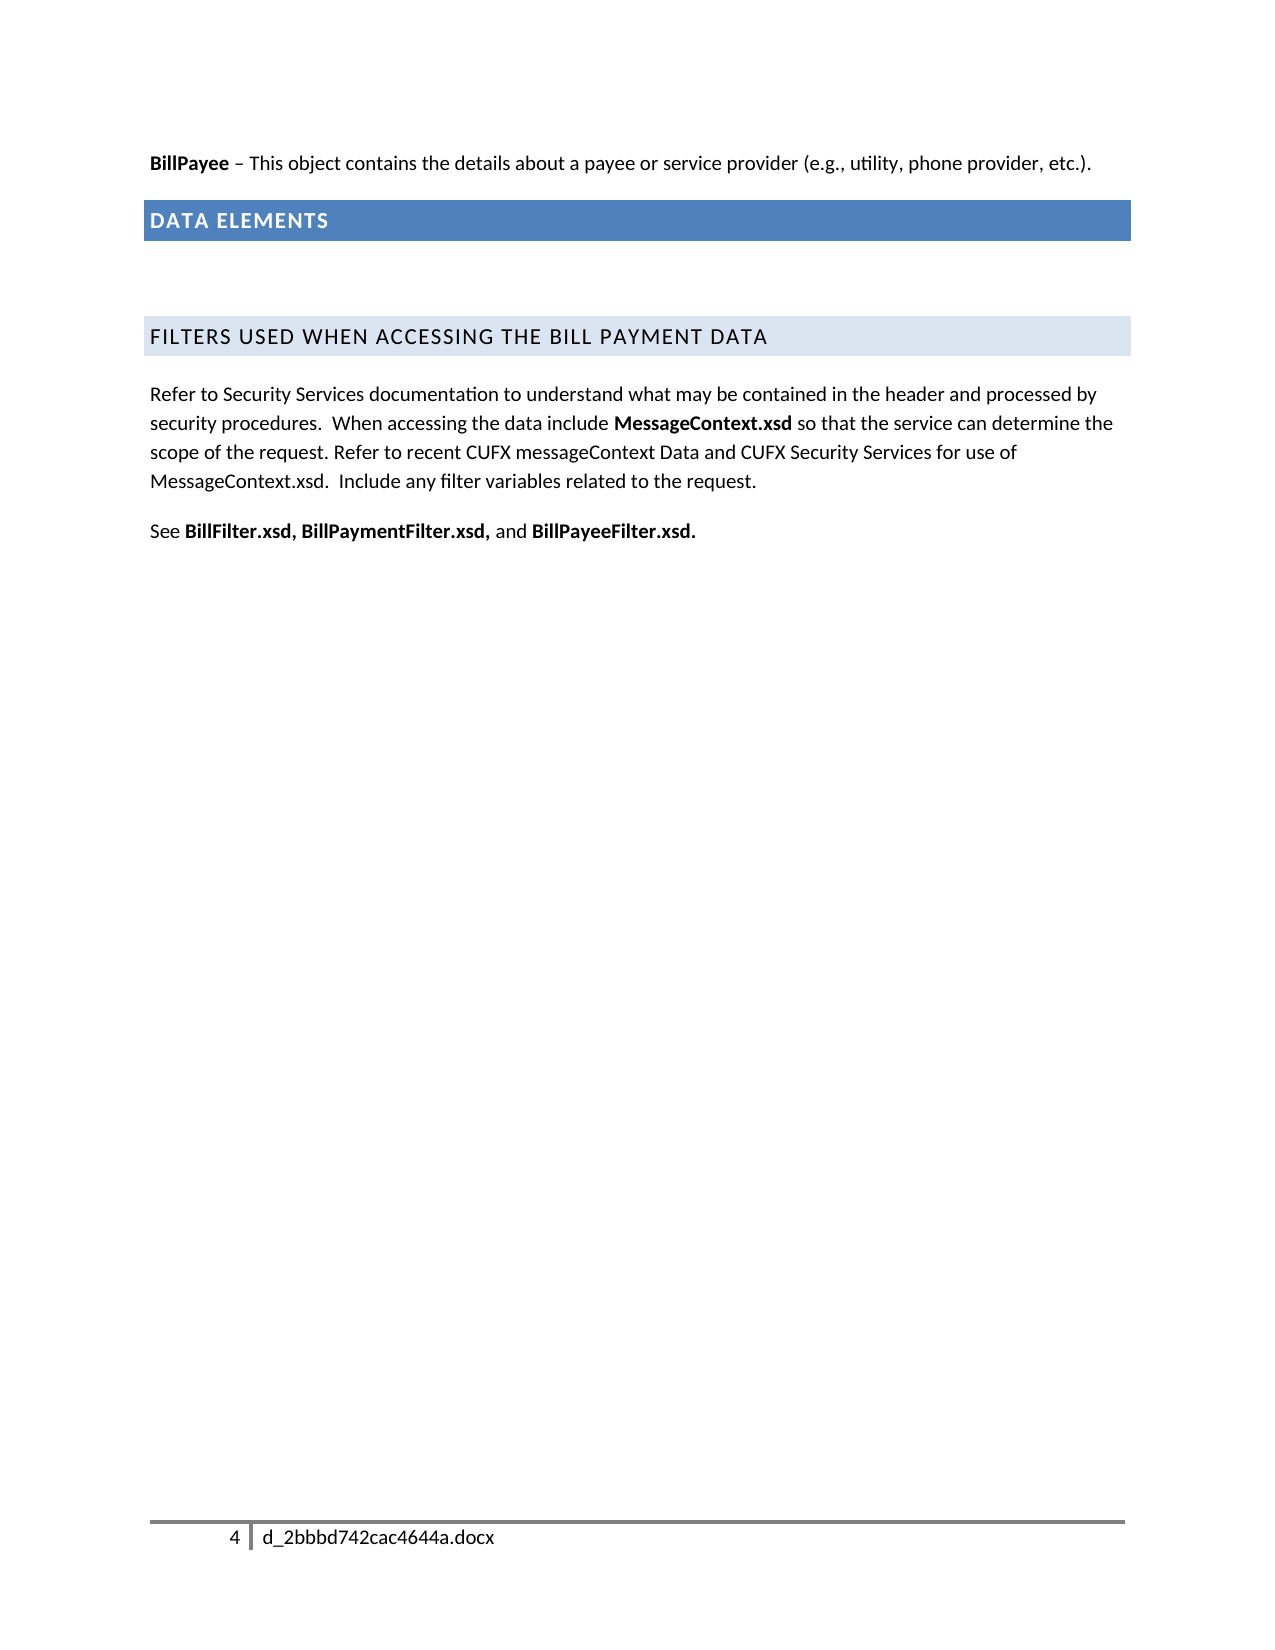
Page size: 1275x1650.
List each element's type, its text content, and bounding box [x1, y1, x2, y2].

text BillPayee – This object contains the details about a payee or service provider (e.g., utility, phone provider, etc.). [150, 150, 1125, 175]
text See BillFilter.xsd, BillPaymentFilter.xsd, and BillPayeeFilter.xsd. [150, 518, 1125, 544]
subtitle Filters used when accessing the Bill Payment data [150, 322, 1125, 350]
subtitle Data Elements [150, 206, 1125, 234]
text Refer to Security Services documentation to understand what may be contained in the header and processed by security procedures. When accessing the data include MessageContext.xsd so that the service can determine the scope of the request. Refer to recent CUFX messageContext Data and CUFX Security Services for use of MessageContext.xsd. Include any filter variables related to the request. [150, 381, 1125, 494]
